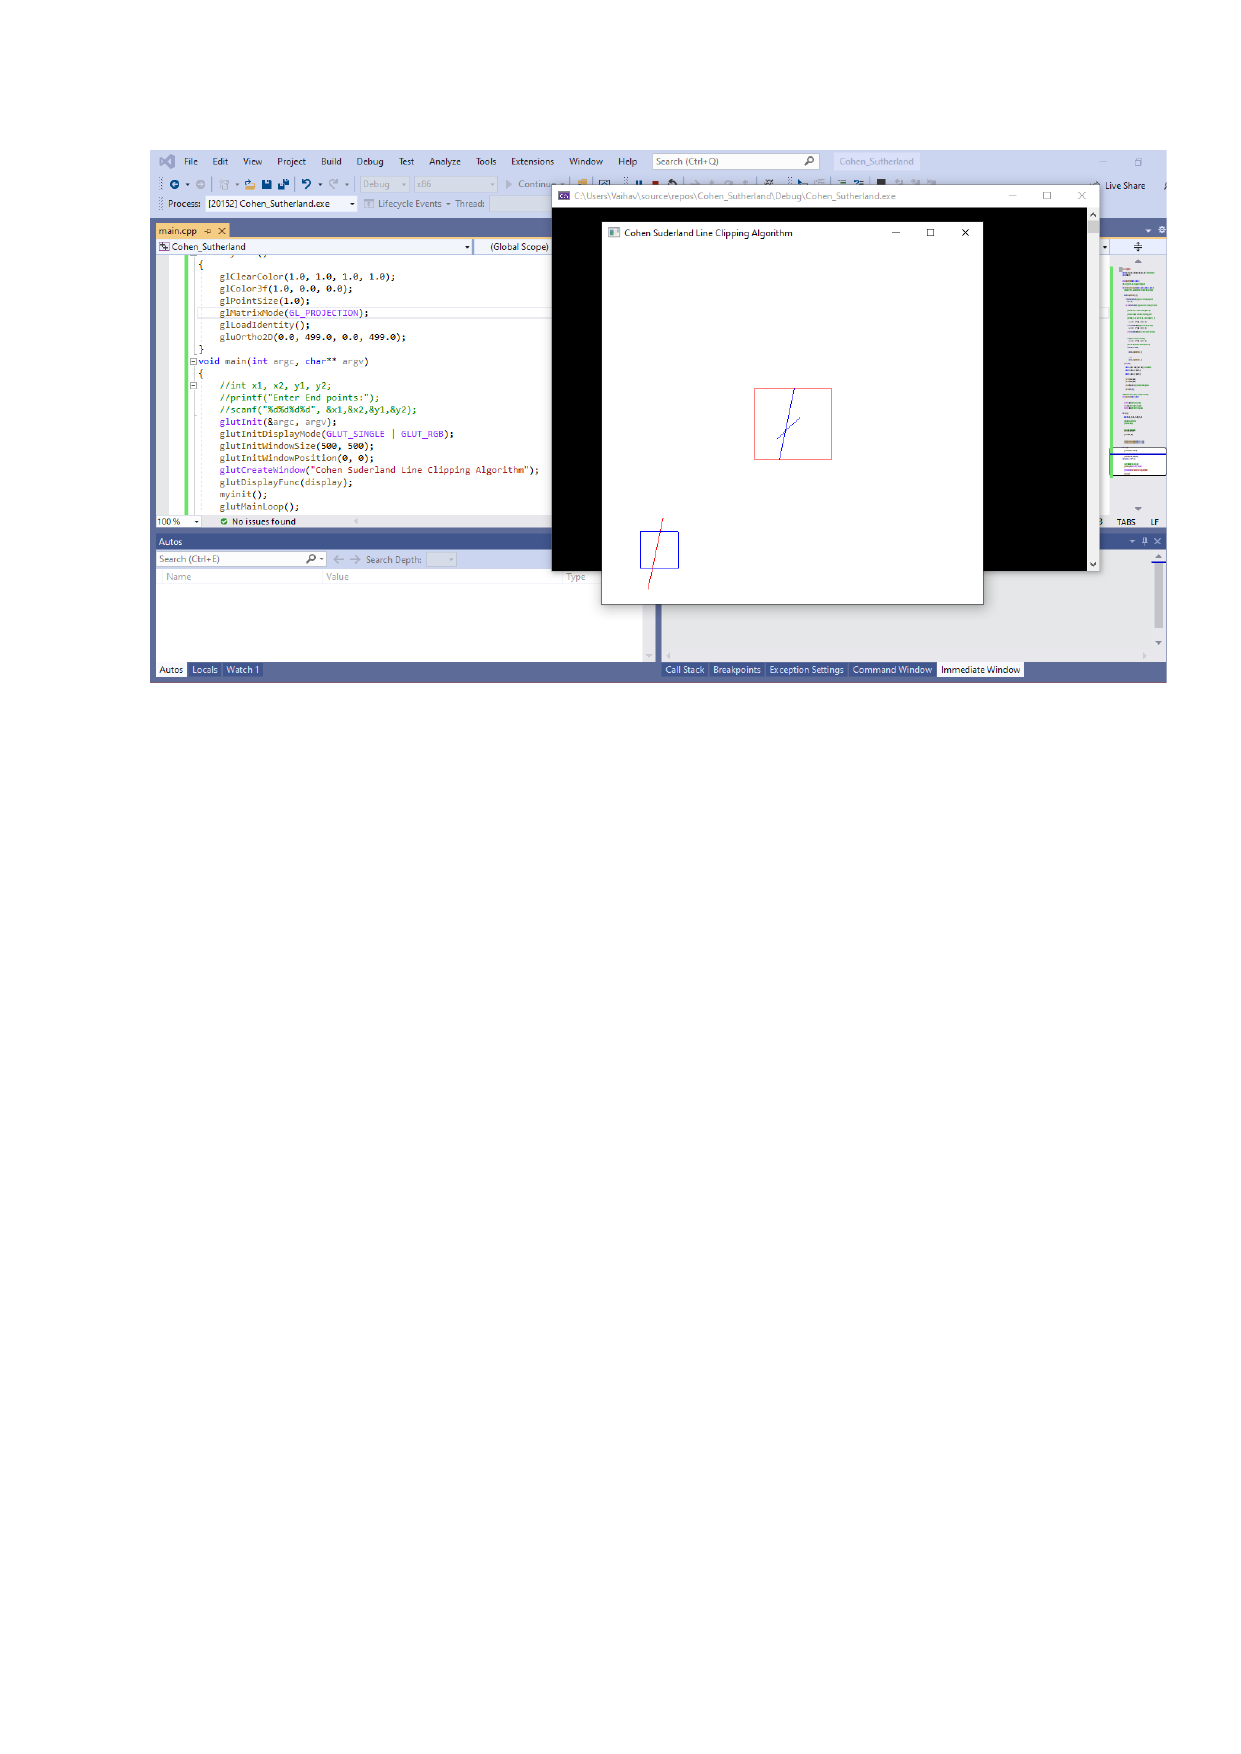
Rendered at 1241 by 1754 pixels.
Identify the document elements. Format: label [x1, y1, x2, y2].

picture [150, 150, 1167, 683]
